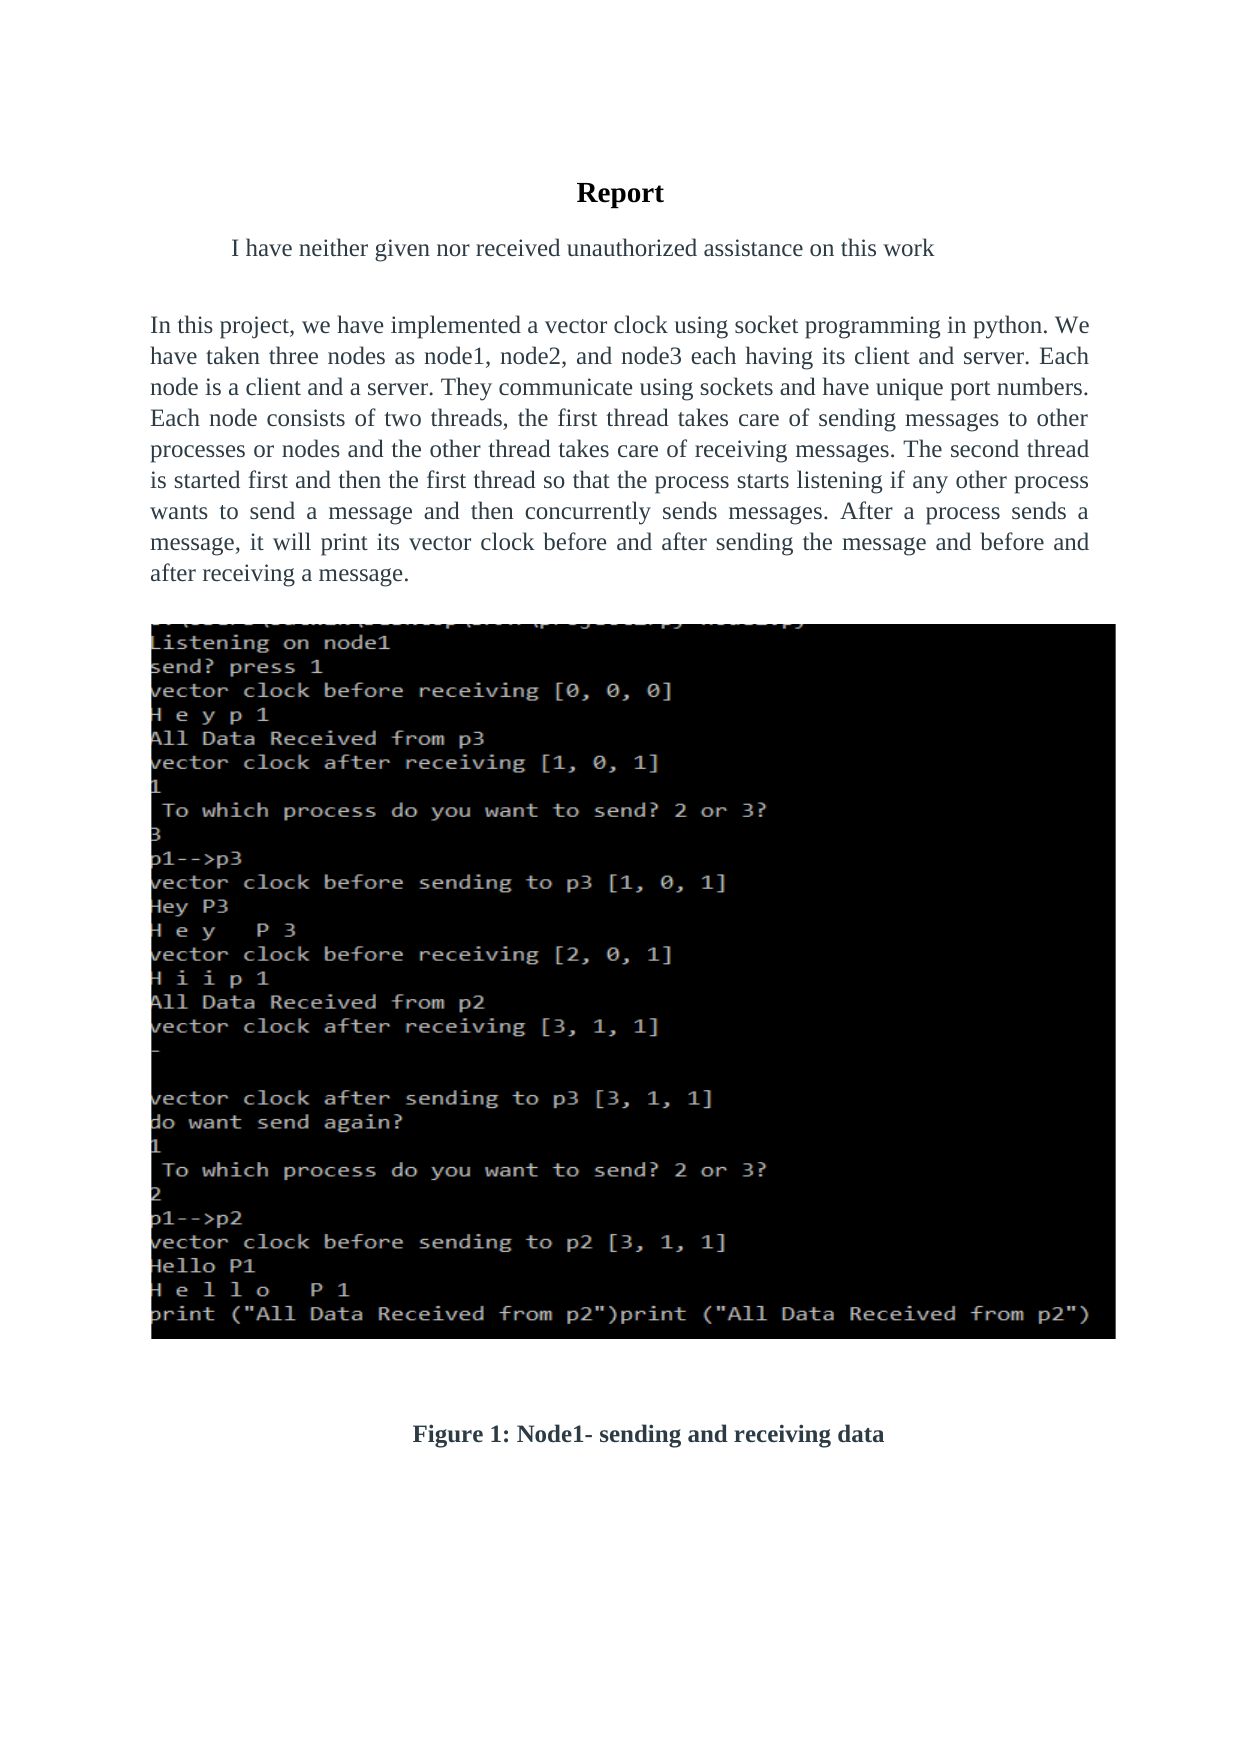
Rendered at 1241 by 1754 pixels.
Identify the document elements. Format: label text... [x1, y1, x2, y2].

picture [150, 624, 1115, 1338]
text I have neither given nor received unauthorized assistance on this work [150, 233, 1090, 262]
text In this project, we have implemented a vector clock using socket programming in python. We have taken three nodes as node1, node2, and node3 each having its client and server. Each node is a client and a server. They communicate using sockets and have unique port numbers. Each node consists of two threads, the first thread takes care of sending messages to other processes or nodes and the other thread takes care of receiving messages. The second thread is started first and then the first thread so that the process starts listening if any other process wants to send a message and then concurrently sends messages. After a process sends a message, it will print its vector clock before and after sending the message and before and after receiving a message. [150, 310, 1090, 587]
text Figure 1: Node1- sending and receiving data [150, 1419, 1090, 1448]
text Report [150, 175, 1090, 208]
